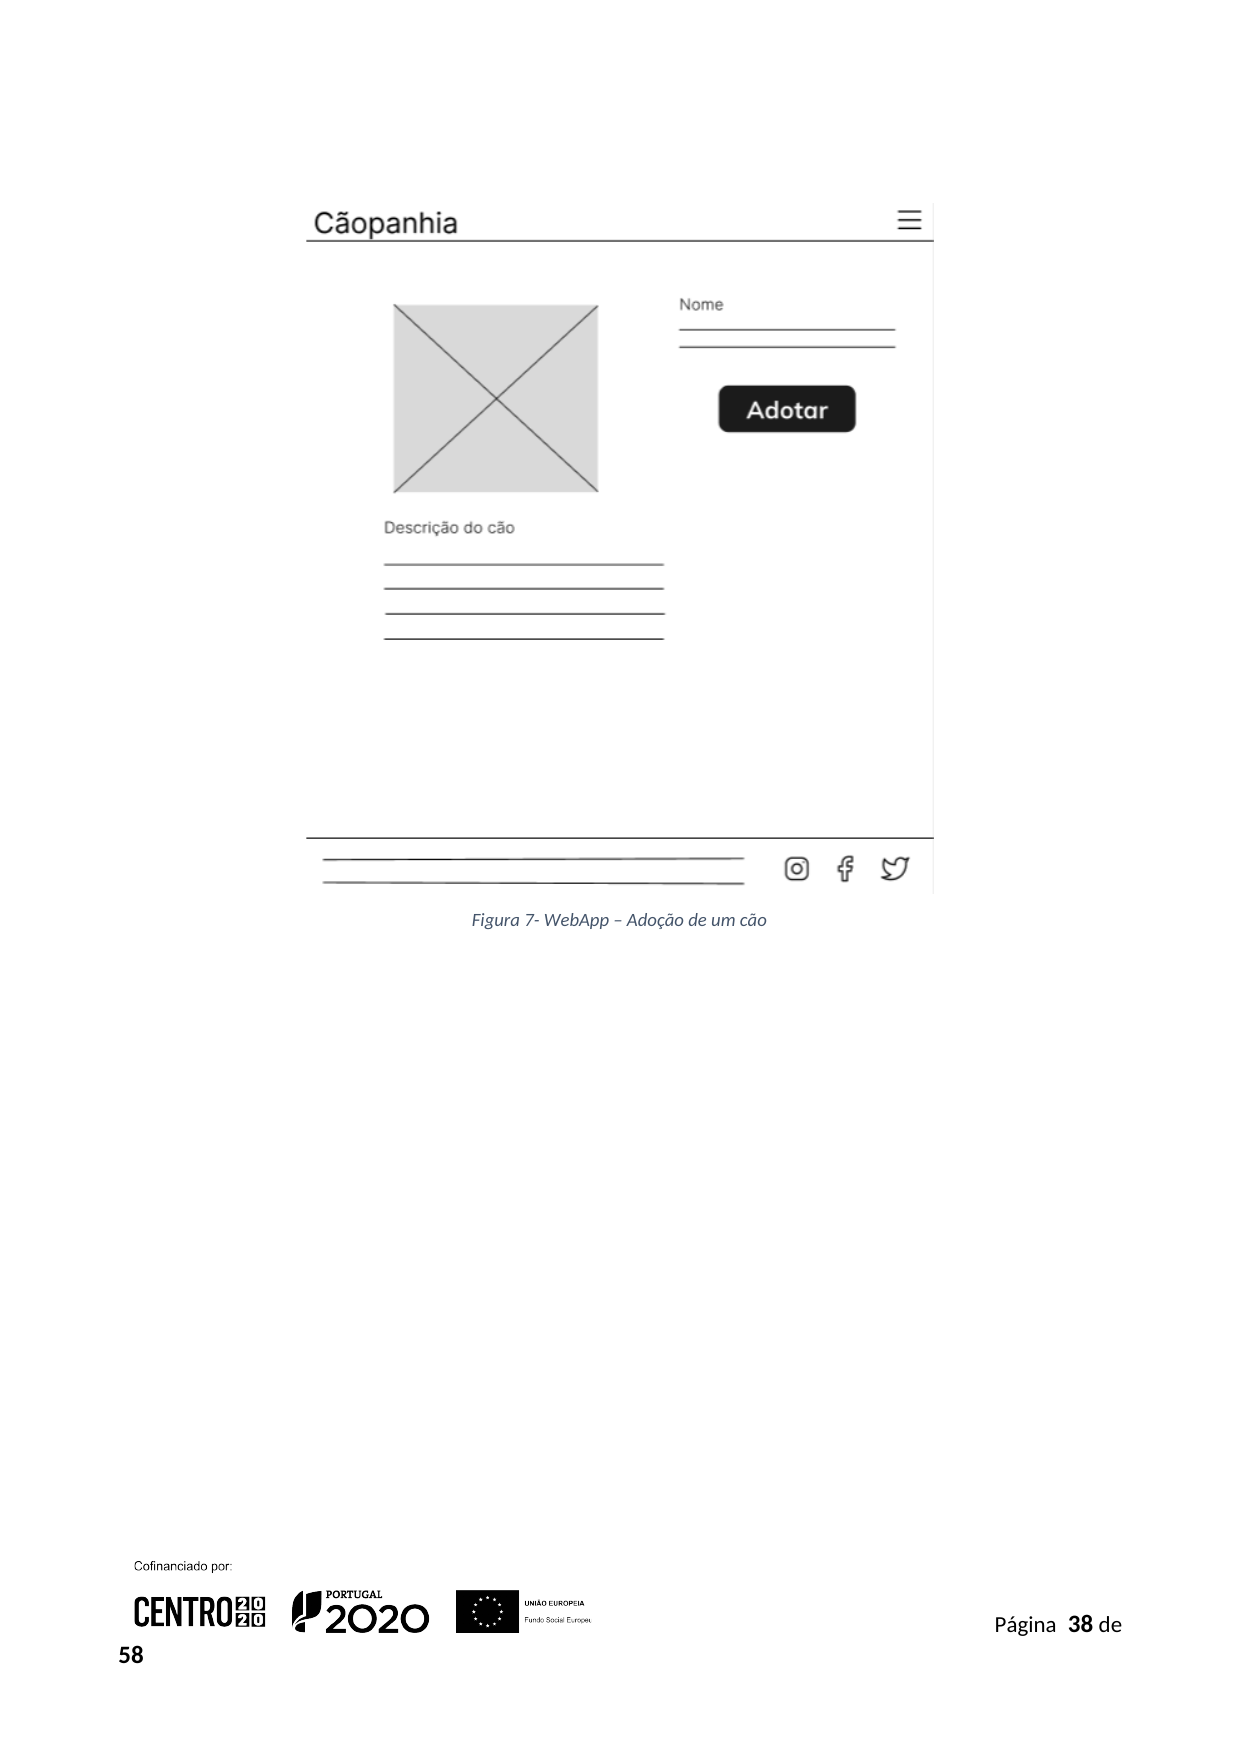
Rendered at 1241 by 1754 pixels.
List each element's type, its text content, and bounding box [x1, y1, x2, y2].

text Figura 7- WebApp – Adoção de um cão [118, 908, 1122, 931]
picture [134, 1561, 592, 1633]
picture [306, 203, 934, 894]
